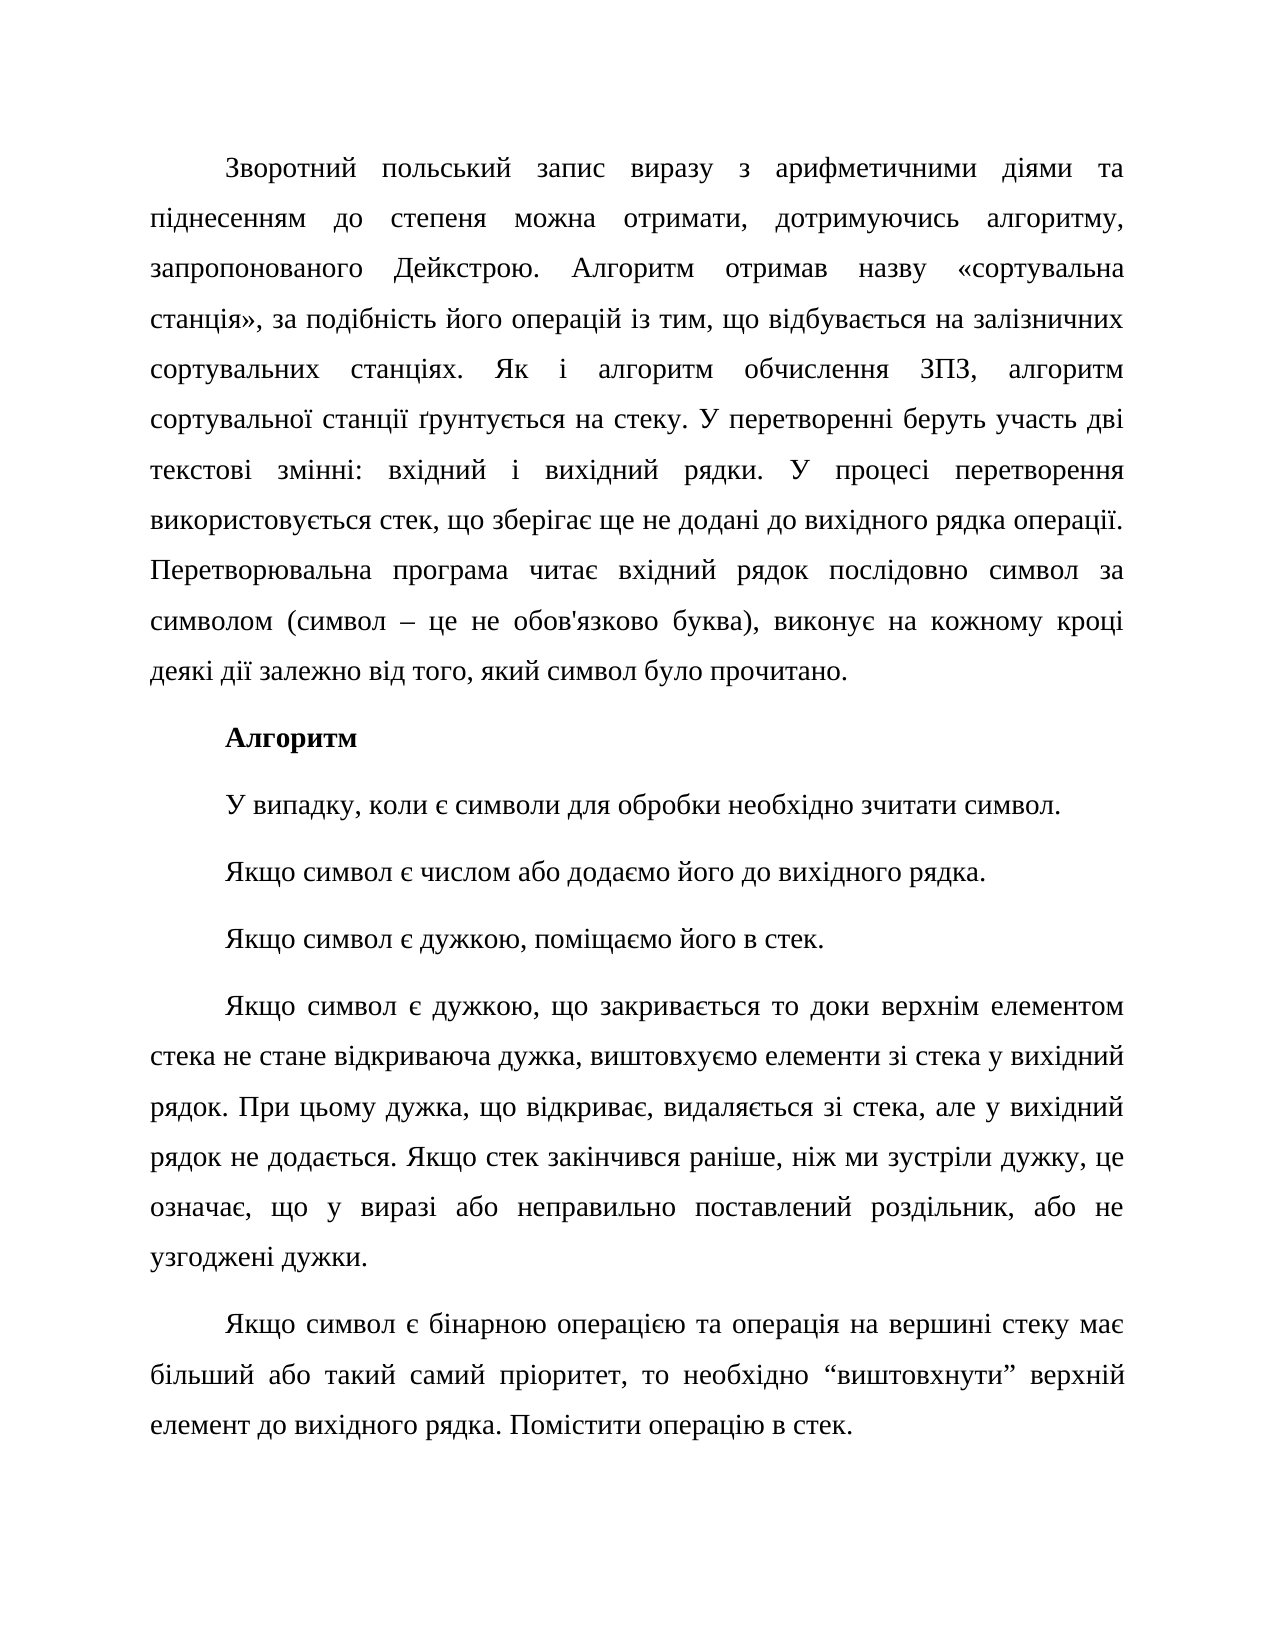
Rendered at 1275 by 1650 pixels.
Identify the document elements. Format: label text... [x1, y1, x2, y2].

text Якщо символ є дужкою, поміщаємо його в стек. [150, 921, 1125, 954]
text Якщо символ є бінарною операцією та операція на вершині стеку має більший або такий самий пріоритет, то необхідно “виштовхнути” верхній елемент до вихідного рядка. Помістити операцію в стек. [150, 1307, 1125, 1441]
text Зворотний польський запис виразу з арифметичними діями та піднесенням до степеня можна отримати, дотримуючись алгоритму, запропонованого Дейкстpою. Алгоритм отримав назву «сортувальна станція», за подібність його операцій із тим, що відбувається на залізничних сортувальних станціях. Як і алгоритм обчислення ЗПЗ, алгоритм сортувальної станції ґрунтується на стеку. У перетворенні беруть участь дві текстові змінні: вхідний і вихідний рядки. У процесі перетворення використовується стек, що зберігає ще не додані до вихідного рядка операції. Перетворювальна програма читає вхідний рядок послідовно символ за символом (символ – це не обов'язково буква), виконує на кожному кроці деякі дії залежно від того, який символ було прочитано. [150, 150, 1125, 687]
text Алгоритм [150, 720, 1125, 754]
text У випадку, коли є символи для обробки необхідно зчитати символ. [150, 787, 1125, 821]
text Якщо символ є числом або додаємо його до вихідного рядка. [150, 854, 1125, 888]
text Якщо символ є дужкою, що закривається то доки верхнім елементом стека не стане відкриваюча дужка, виштовхуємо елементи зі стека у вихідний рядок. При цьому дужка, що відкриває, видаляється зі стека, але у вихідний рядок не додається. Якщо стек закінчився раніше, ніж ми зустріли дужку, це означає, що у виразі або неправильно поставлений роздільник, або не узгоджені дужки. [150, 988, 1125, 1273]
